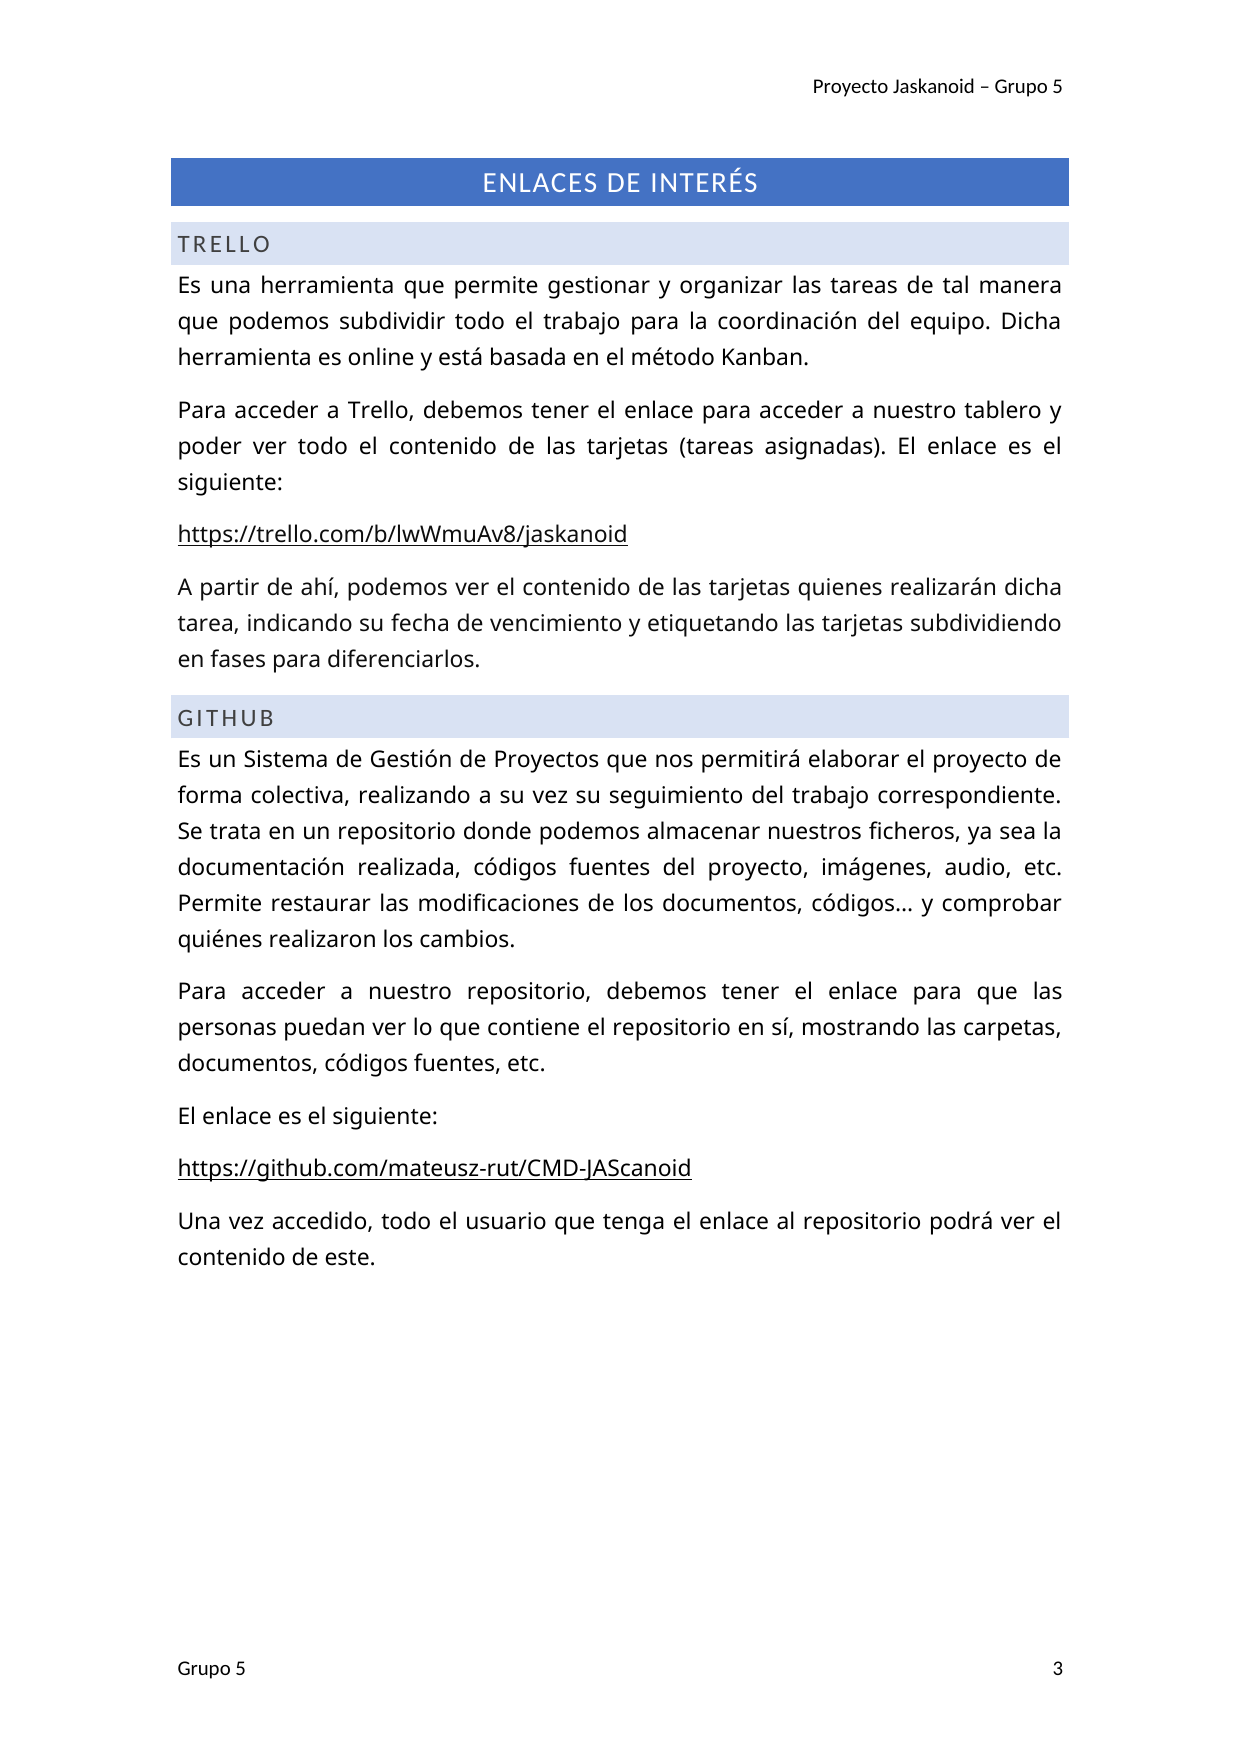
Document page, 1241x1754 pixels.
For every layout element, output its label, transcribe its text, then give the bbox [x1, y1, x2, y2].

text El enlace es el siguiente: [177, 1100, 1063, 1131]
text Una vez accedido, todo el usuario que tenga el enlace al repositorio podrá ver el contenido de este. [177, 1205, 1063, 1272]
text https://trello.com/b/lwWmuAv8/jaskanoid [177, 518, 1063, 549]
subtitle Enlaces de interés [177, 164, 1063, 200]
text https://github.com/mateusz-rut/CMD-JAScanoid [177, 1152, 1063, 1183]
text Para acceder a nuestro repositorio, debemos tener el enlace para que las personas puedan ver lo que contiene el repositorio en sí, mostrando las carpetas, documentos, códigos fuentes, etc. [177, 975, 1063, 1078]
subtitle GITHUB [177, 702, 1063, 732]
text Para acceder a Trello, debemos tener el enlace para acceder a nuestro tablero y poder ver todo el contenido de las tarjetas (tareas asignadas). El enlace es el siguiente: [177, 394, 1063, 497]
text Es un Sistema de Gestión de Proyectos que nos permitirá elaborar el proyecto de forma colectiva, realizando a su vez su seguimiento del trabajo correspondiente. Se trata en un repositorio donde podemos almacenar nuestros ficheros, ya sea la documentación realizada, códigos fuentes del proyecto, imágenes, audio, etc. Permite restaurar las modificaciones de los documentos, códigos… y comprobar quiénes realizaron los cambios. [177, 743, 1063, 954]
subtitle TRELLO [177, 228, 1063, 259]
text A partir de ahí, podemos ver el contenido de las tarjetas quienes realizarán dicha tarea, indicando su fecha de vencimiento y etiquetando las tarjetas subdividiendo en fases para diferenciarlos. [177, 571, 1063, 674]
text Es una herramienta que permite gestionar y organizar las tareas de tal manera que podemos subdividir todo el trabajo para la coordinación del equipo. Dicha herramienta es online y está basada en el método Kanban. [177, 269, 1063, 372]
